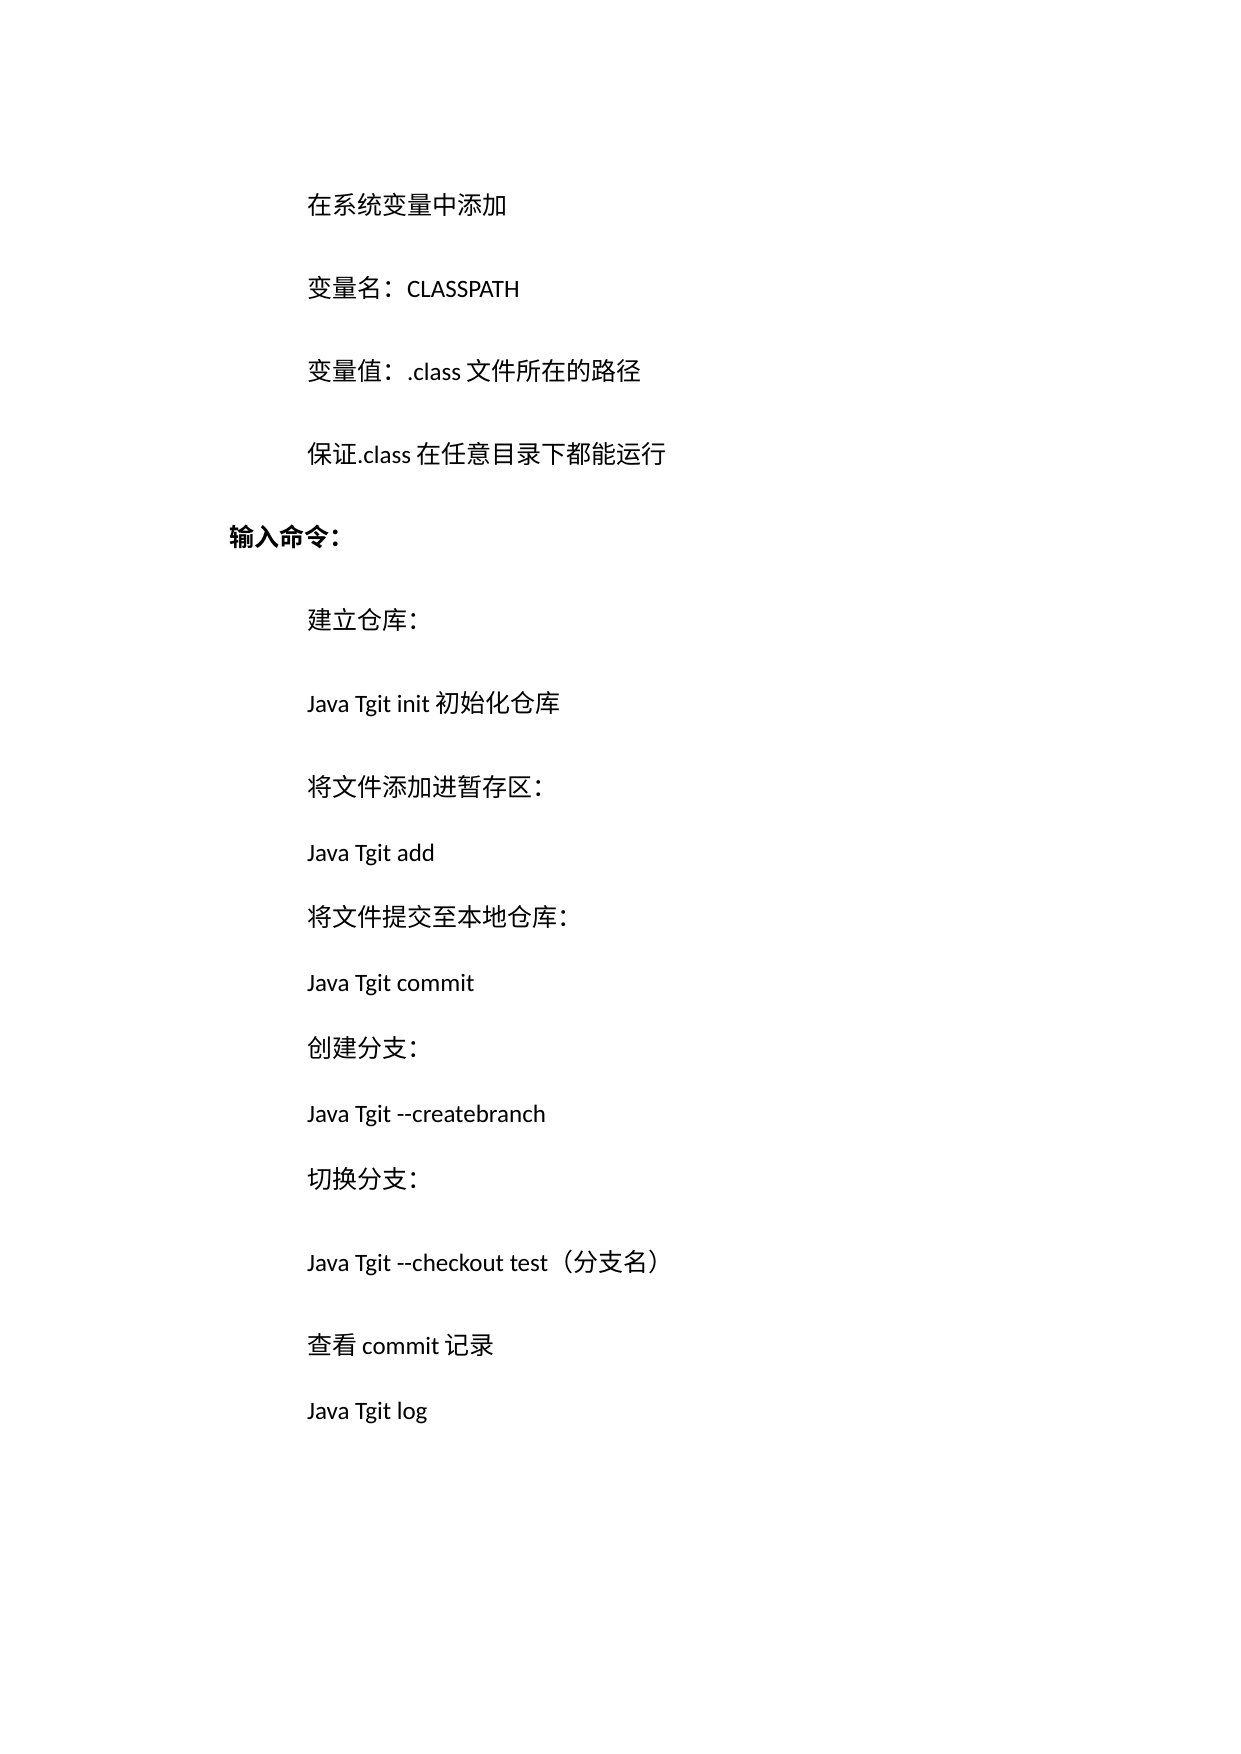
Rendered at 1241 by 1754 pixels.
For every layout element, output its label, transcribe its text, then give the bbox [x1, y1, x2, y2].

text 将文件添加进暂存区： [207, 753, 1092, 818]
text 切换分支： [207, 1145, 1092, 1210]
text 在系统变量中添加 [207, 171, 1092, 236]
text 创建分支： [207, 1014, 1092, 1079]
text Java Tgit commit [207, 967, 1092, 999]
text 将文件提交至本地仓库： [207, 883, 1092, 948]
text Java Tgit --checkout test（分支名） [207, 1228, 1092, 1293]
text 建立仓库： [207, 586, 1092, 651]
text Java Tgit --createbranch [207, 1097, 1092, 1130]
text 输入命令： [207, 503, 1092, 568]
text 查看commit记录 [207, 1311, 1092, 1376]
text Java Tgit add [207, 836, 1092, 868]
text Java Tgit init 初始化仓库 [207, 669, 1092, 734]
text 变量名：CLASSPATH [207, 254, 1092, 319]
text 变量值：.class文件所在的路径 [207, 337, 1092, 402]
text Java Tgit log [207, 1394, 1092, 1427]
text 保证.class在任意目录下都能运行 [207, 420, 1092, 485]
